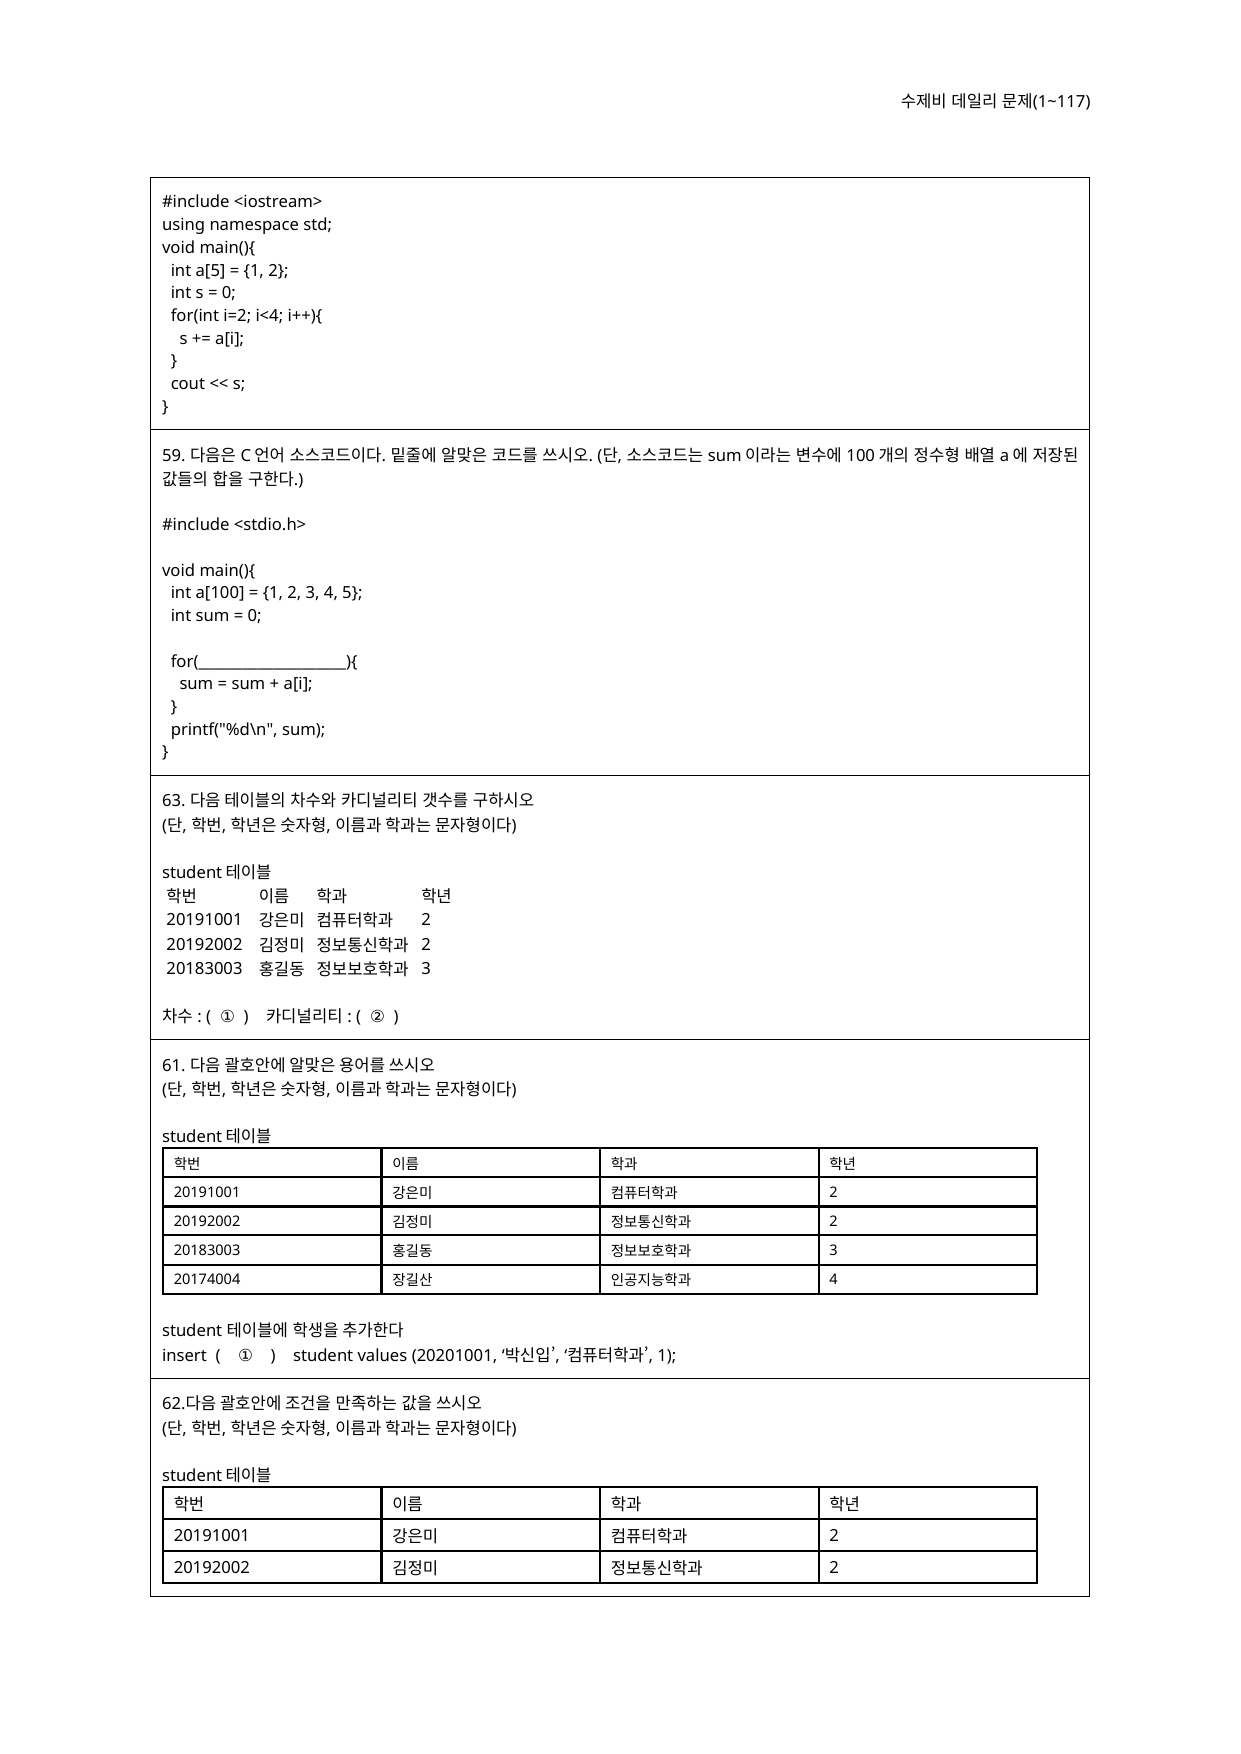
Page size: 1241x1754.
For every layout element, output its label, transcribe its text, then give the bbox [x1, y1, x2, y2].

table_cell 62.다음 괄호안에 조건을 만족하는 값을 쓰시오 (단, 학번, 학년은 숫자형, 이름과 학과는 문자형이다) student테이블 student 테이블에서 홍길동 학생을 삭제한다 delete from student where 학번 = '( ① )' [151, 1379, 1089, 1596]
table_cell 63. 다음 테이블의 차수와 카디널리티 갯수를 구하시오 (단, 학번, 학년은 숫자형, 이름과 학과는 문자형이다) student테이블 차수 : ( ① ) 카디널리티 : ( ② ) [151, 776, 1089, 1039]
table_cell 59. 다음은 C언어 소스코드이다. 밑줄에 알맞은 코드를 쓰시오. (단, 소스코드는 sum이라는 변수에 100개의 정수형 배열 a에 저장된 값들의 합을 구한다.) [151, 430, 1089, 775]
table_cell 58. 다음은 C++ 소스 코드이다. 출력 결과를 쓰시오. [151, 178, 1089, 429]
table_cell 61. 다음 괄호안에 알맞은 용어를 쓰시오 (단, 학번, 학년은 숫자형, 이름과 학과는 문자형이다) student테이블 student 테이블에 학생을 추가한다 insert ( ① ) student values (20201001, ‘박신입’, ‘컴퓨터학과’, 1); [151, 1040, 1089, 1378]
